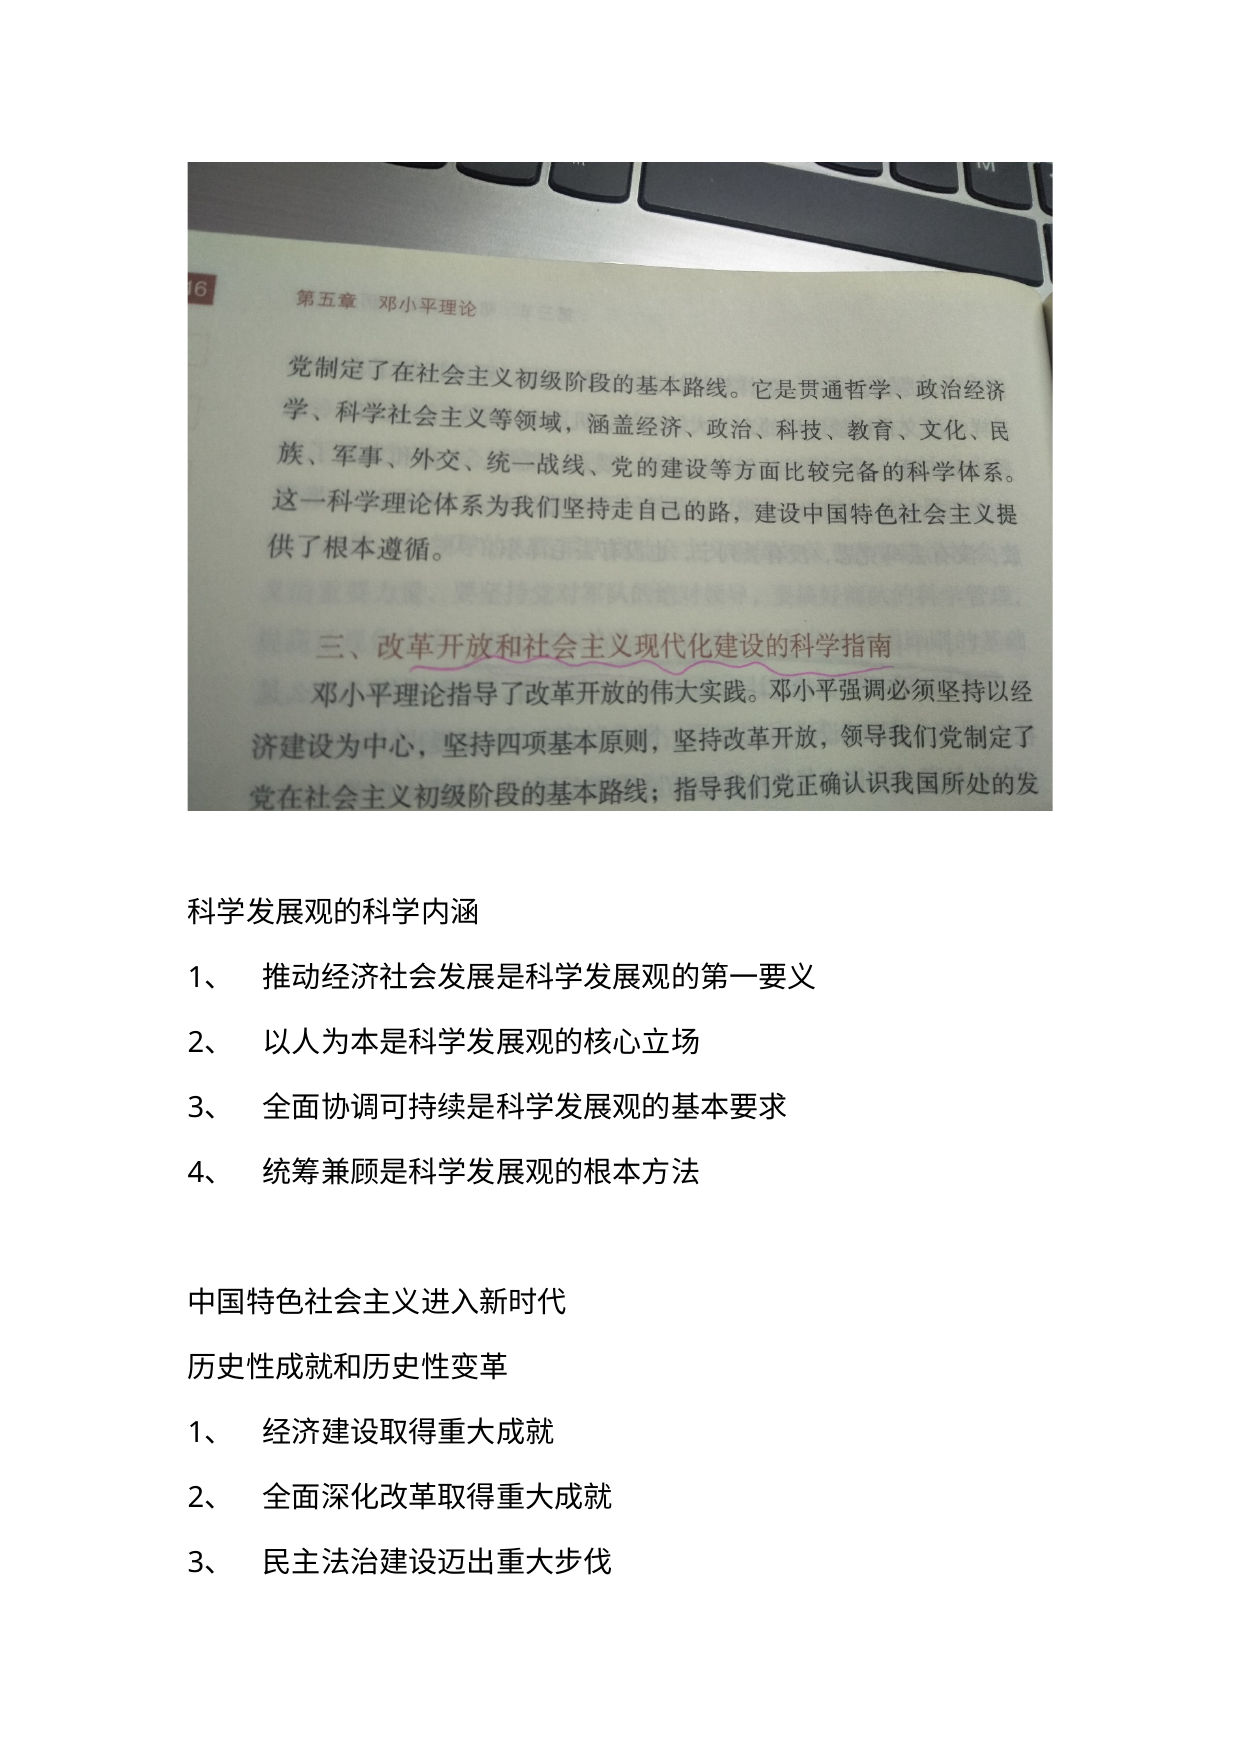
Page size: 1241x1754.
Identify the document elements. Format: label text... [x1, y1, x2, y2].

list 以人为本是科学发展观的核心立场 [187, 1007, 1053, 1072]
list 推动经济社会发展是科学发展观的第一要义 [187, 942, 1053, 1007]
list 统筹兼顾是科学发展观的根本方法 [187, 1137, 1053, 1202]
text 历史性成就和历史性变革 [187, 1332, 1053, 1397]
list 民主法治建设迈出重大步伐 [187, 1527, 1053, 1592]
picture [187, 162, 1053, 811]
list 经济建设取得重大成就 [187, 1397, 1053, 1462]
list 全面深化改革取得重大成就 [187, 1462, 1053, 1527]
text 中国特色社会主义进入新时代 [187, 1267, 1053, 1332]
list 全面协调可持续是科学发展观的基本要求 [187, 1072, 1053, 1137]
text 科学发展观的科学内涵 [187, 877, 1053, 942]
